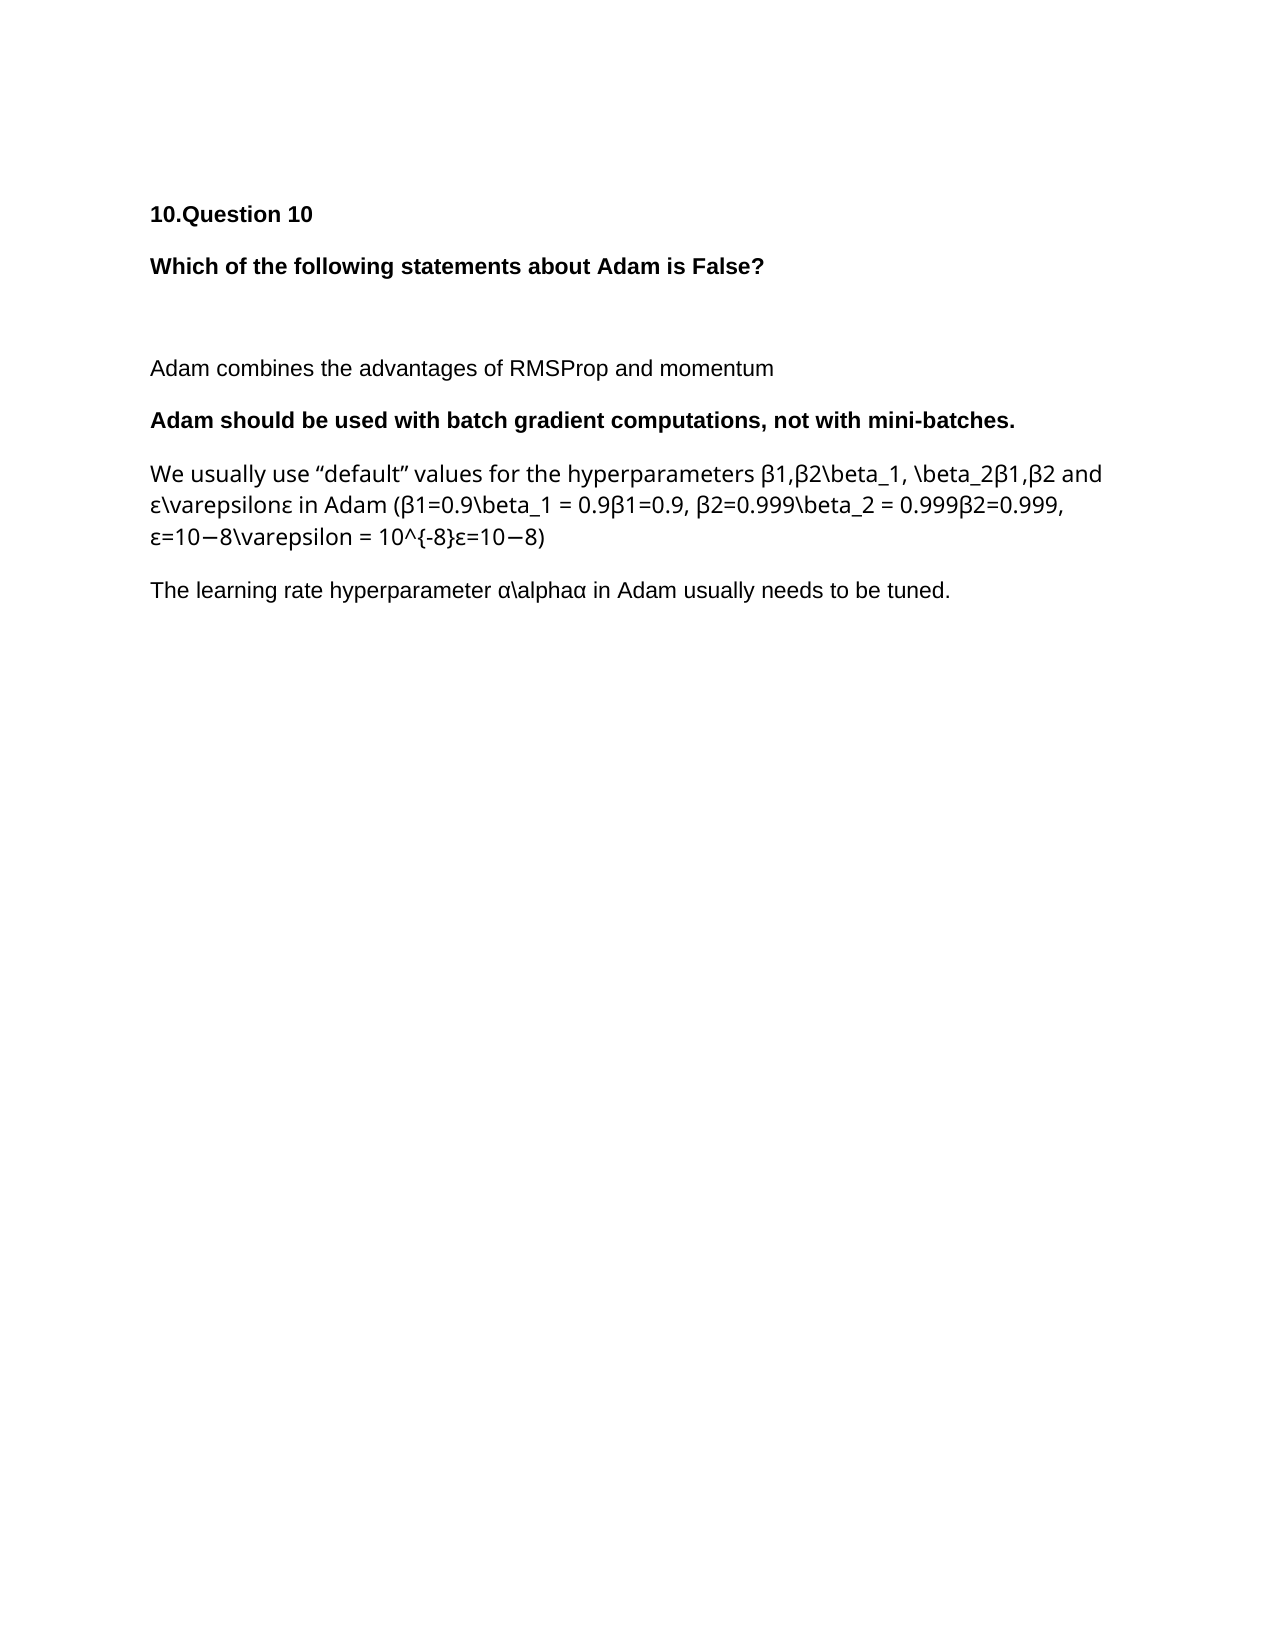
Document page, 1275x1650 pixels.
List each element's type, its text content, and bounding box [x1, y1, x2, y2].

text We usually use “default” values for the hyperparameters β1,β2\beta_1, \beta_2β1​,β2​ and ε\varepsilonε in Adam (β1=0.9\beta_1 = 0.9β1​=0.9, β2=0.999\beta_2 = 0.999β2​=0.999, ε=10−8\varepsilon = 10^{-8}ε=10−8) [150, 458, 1125, 552]
text Which of the following statements about Adam is False? [150, 253, 1125, 279]
text Adam should be used with batch gradient computations, not with mini-batches. [150, 407, 1125, 433]
text The learning rate hyperparameter α\alphaα in Adam usually needs to be tuned. [150, 577, 1125, 603]
text Adam combines the advantages of RMSProp and momentum [150, 355, 1125, 382]
text 10.Question 10 [150, 201, 1125, 228]
